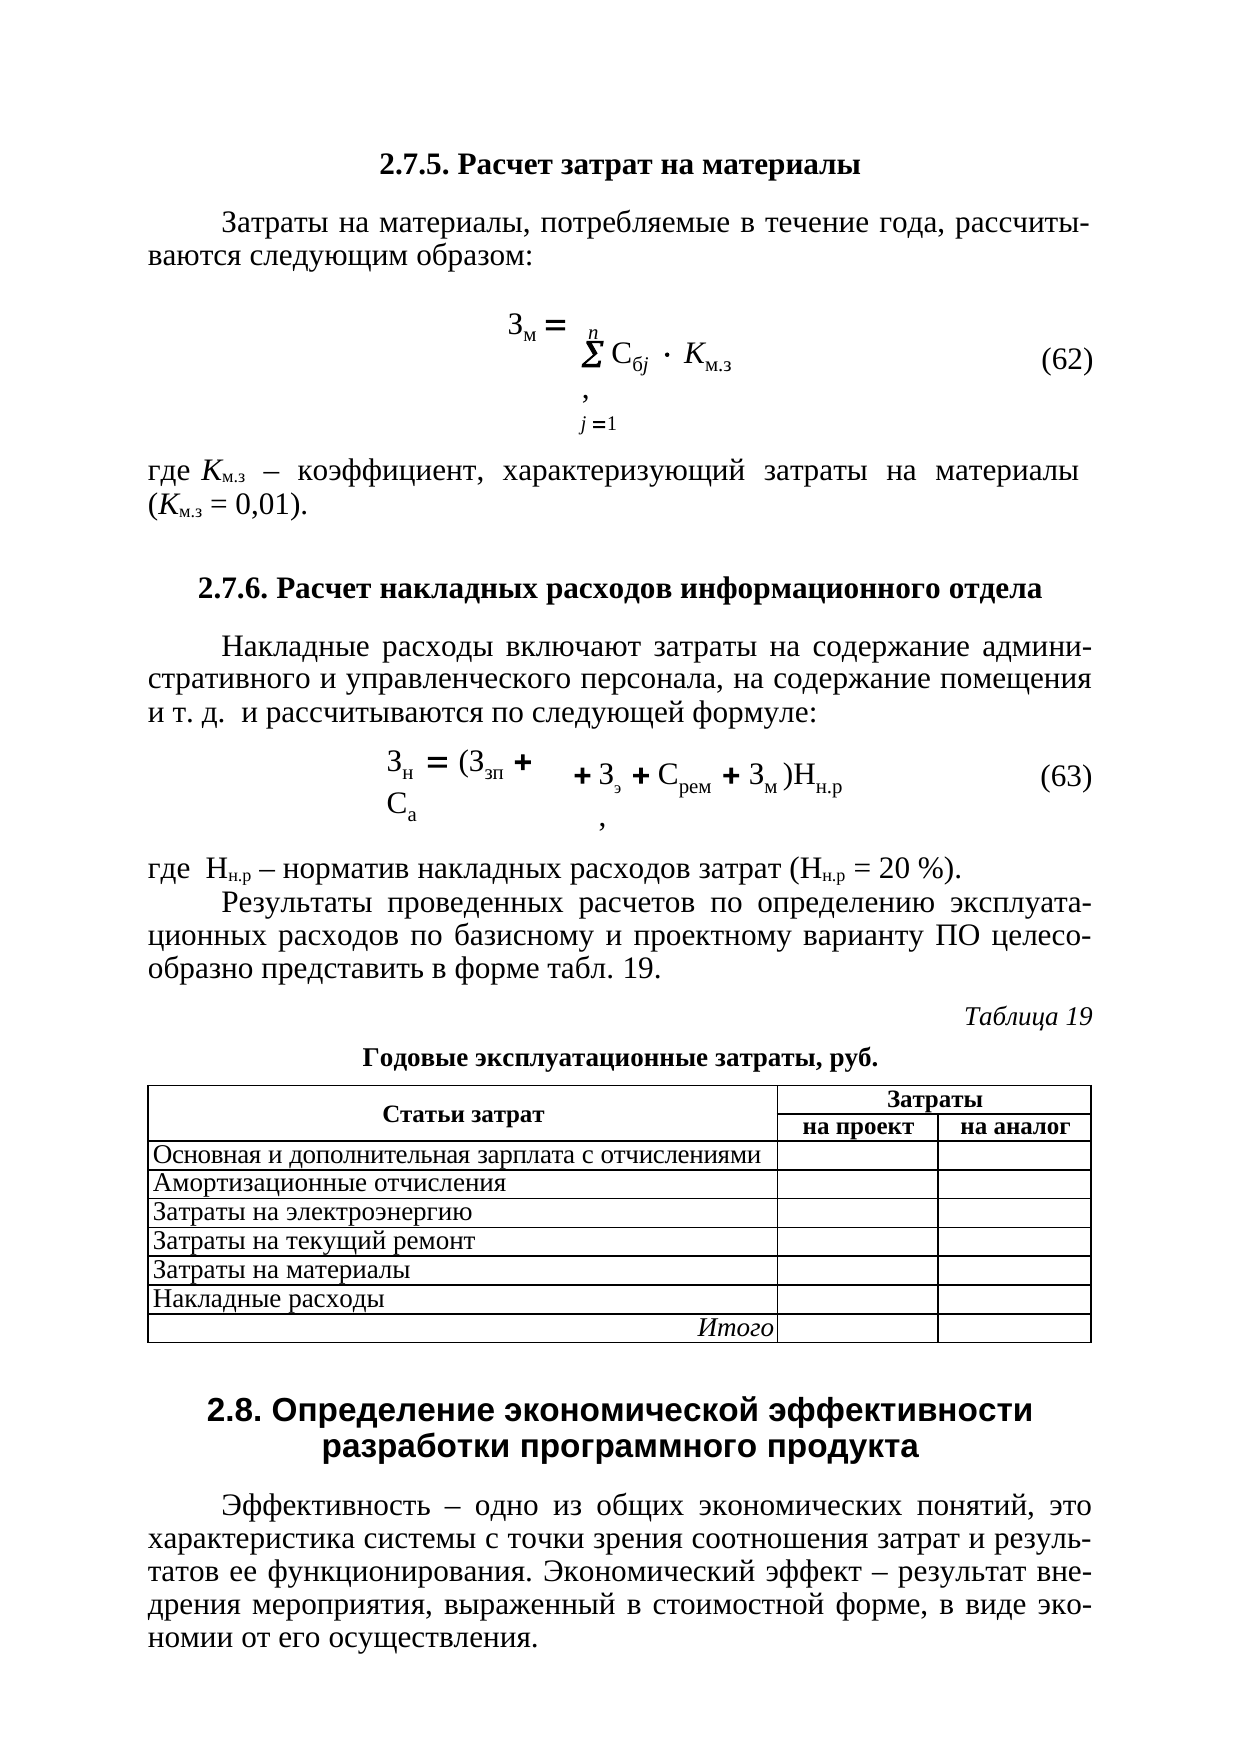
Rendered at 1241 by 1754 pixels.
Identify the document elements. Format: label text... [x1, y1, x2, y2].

text где Км.з – коэффициент, характеризующий затраты на материалы [148, 452, 1134, 487]
text Накладные расходы включают затраты на содержание админи- стративного и управленческого персонала, на содержание помещения и т. д. и рассчитываются по следующей формуле: [148, 629, 1093, 729]
table_cell Затраты на электроэнергию [149, 1199, 777, 1227]
table_cell на проект [778, 1115, 937, 1140]
table_cell [778, 1171, 937, 1198]
table_cell [778, 1257, 937, 1284]
text Таблица 19 [962, 1000, 1095, 1031]
text (62) [736, 341, 1093, 377]
text (Км.з = 0,01). [148, 487, 1134, 522]
table_cell [939, 1228, 1090, 1255]
table_cell [939, 1171, 1090, 1198]
subtitle Расчет накладных расходов информационного отдела [198, 569, 1134, 605]
table_cell [939, 1142, 1090, 1169]
text Годовые эксплуатационные затраты, руб. [108, 1042, 1132, 1073]
table_cell Амортизационные отчисления [149, 1171, 777, 1198]
table_cell [939, 1199, 1090, 1227]
text Зн  (Ззп  Са [386, 742, 563, 826]
table_cell [778, 1142, 937, 1169]
text Результаты проведенных расчетов по определению эксплуата- ционных расходов по базисному и проектному варианту ПО целесо- образно представить в форме табл. 19. [148, 886, 1093, 985]
table_cell Накладные расходы [149, 1286, 777, 1313]
table_cell Основная и дополнительная зарплата с отчислениями [149, 1142, 777, 1169]
list Зэ  Срем  Зм )Нн.р , [573, 756, 853, 833]
subtitle Расчет затрат на материалы [379, 146, 1134, 182]
text где Нн.р – норматив накладных расходов затрат (Нн.р = 20 %). [148, 851, 1134, 885]
table_cell [778, 1315, 937, 1342]
text  Cбj  Км.з , [582, 343, 732, 413]
text n [588, 324, 732, 343]
table_cell Затраты на текущий ремонт [149, 1228, 777, 1255]
table_cell [778, 1199, 937, 1227]
table_header Затраты [778, 1086, 1090, 1113]
table_header Статьи затрат [149, 1086, 777, 1140]
table_cell [778, 1228, 937, 1255]
table_cell на аналог [939, 1115, 1090, 1140]
subtitle Определение экономической эффективности разработки программного продукта [207, 1393, 1034, 1464]
table_cell Затраты на материалы [149, 1257, 777, 1284]
text Зм  [108, 305, 568, 346]
text Затраты на материалы, потребляемые в течение года, рассчиты- ваются следующим образом: [148, 206, 1134, 272]
table_cell [939, 1257, 1090, 1284]
text j 1 [581, 413, 732, 435]
table_cell [939, 1286, 1090, 1313]
table_cell [939, 1315, 1090, 1342]
table_cell Итого [149, 1315, 777, 1342]
table_cell [778, 1286, 937, 1313]
text Эффективность – одно из общих экономических понятий, это характеристика системы с точки зрения соотношения затрат и резуль- татов ее функционирования. Экономический эффект – результат вне- дрения мероприятия, выраженный в стоимостной форме, в виде эко- номии от его осуществления. [148, 1489, 1093, 1654]
text (63) [1040, 758, 1134, 794]
